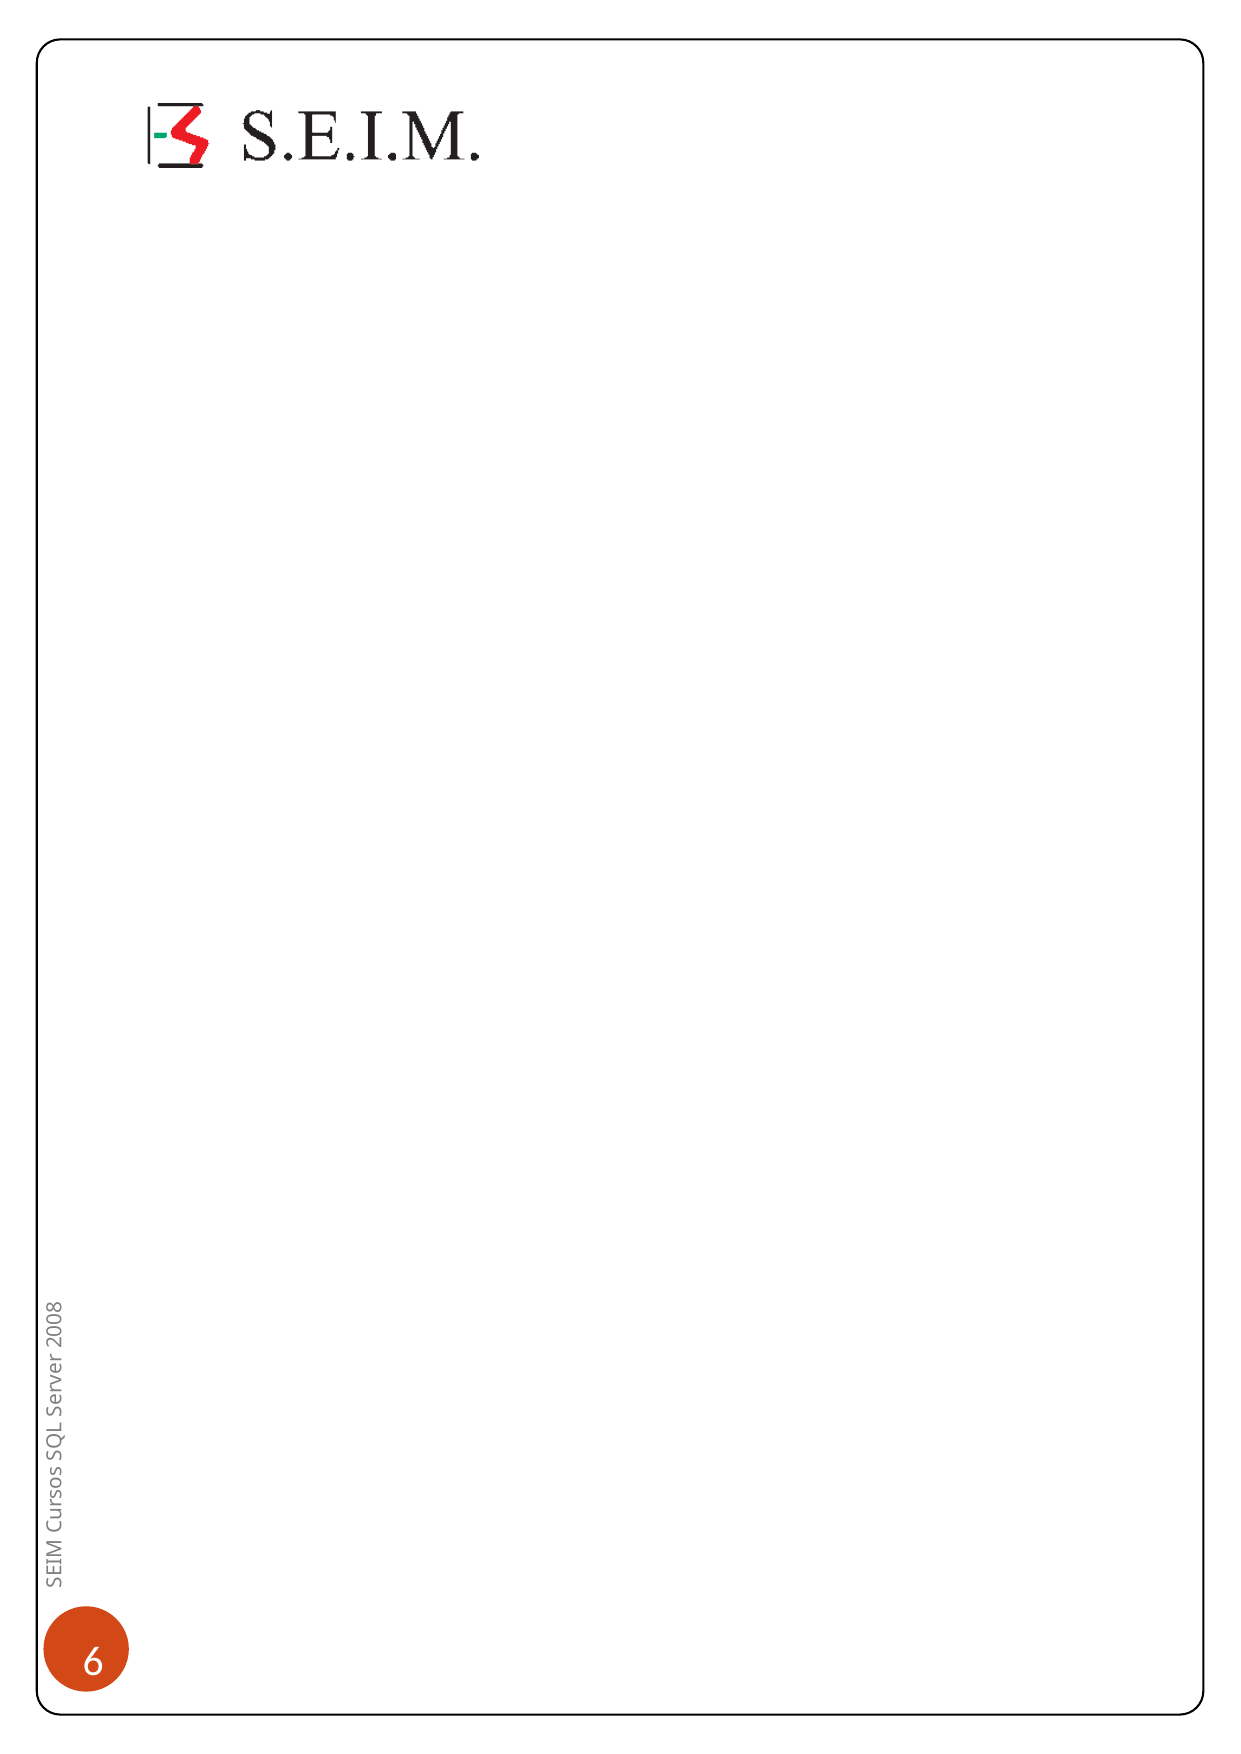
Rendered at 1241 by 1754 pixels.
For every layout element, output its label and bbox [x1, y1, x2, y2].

picture [147, 103, 479, 168]
